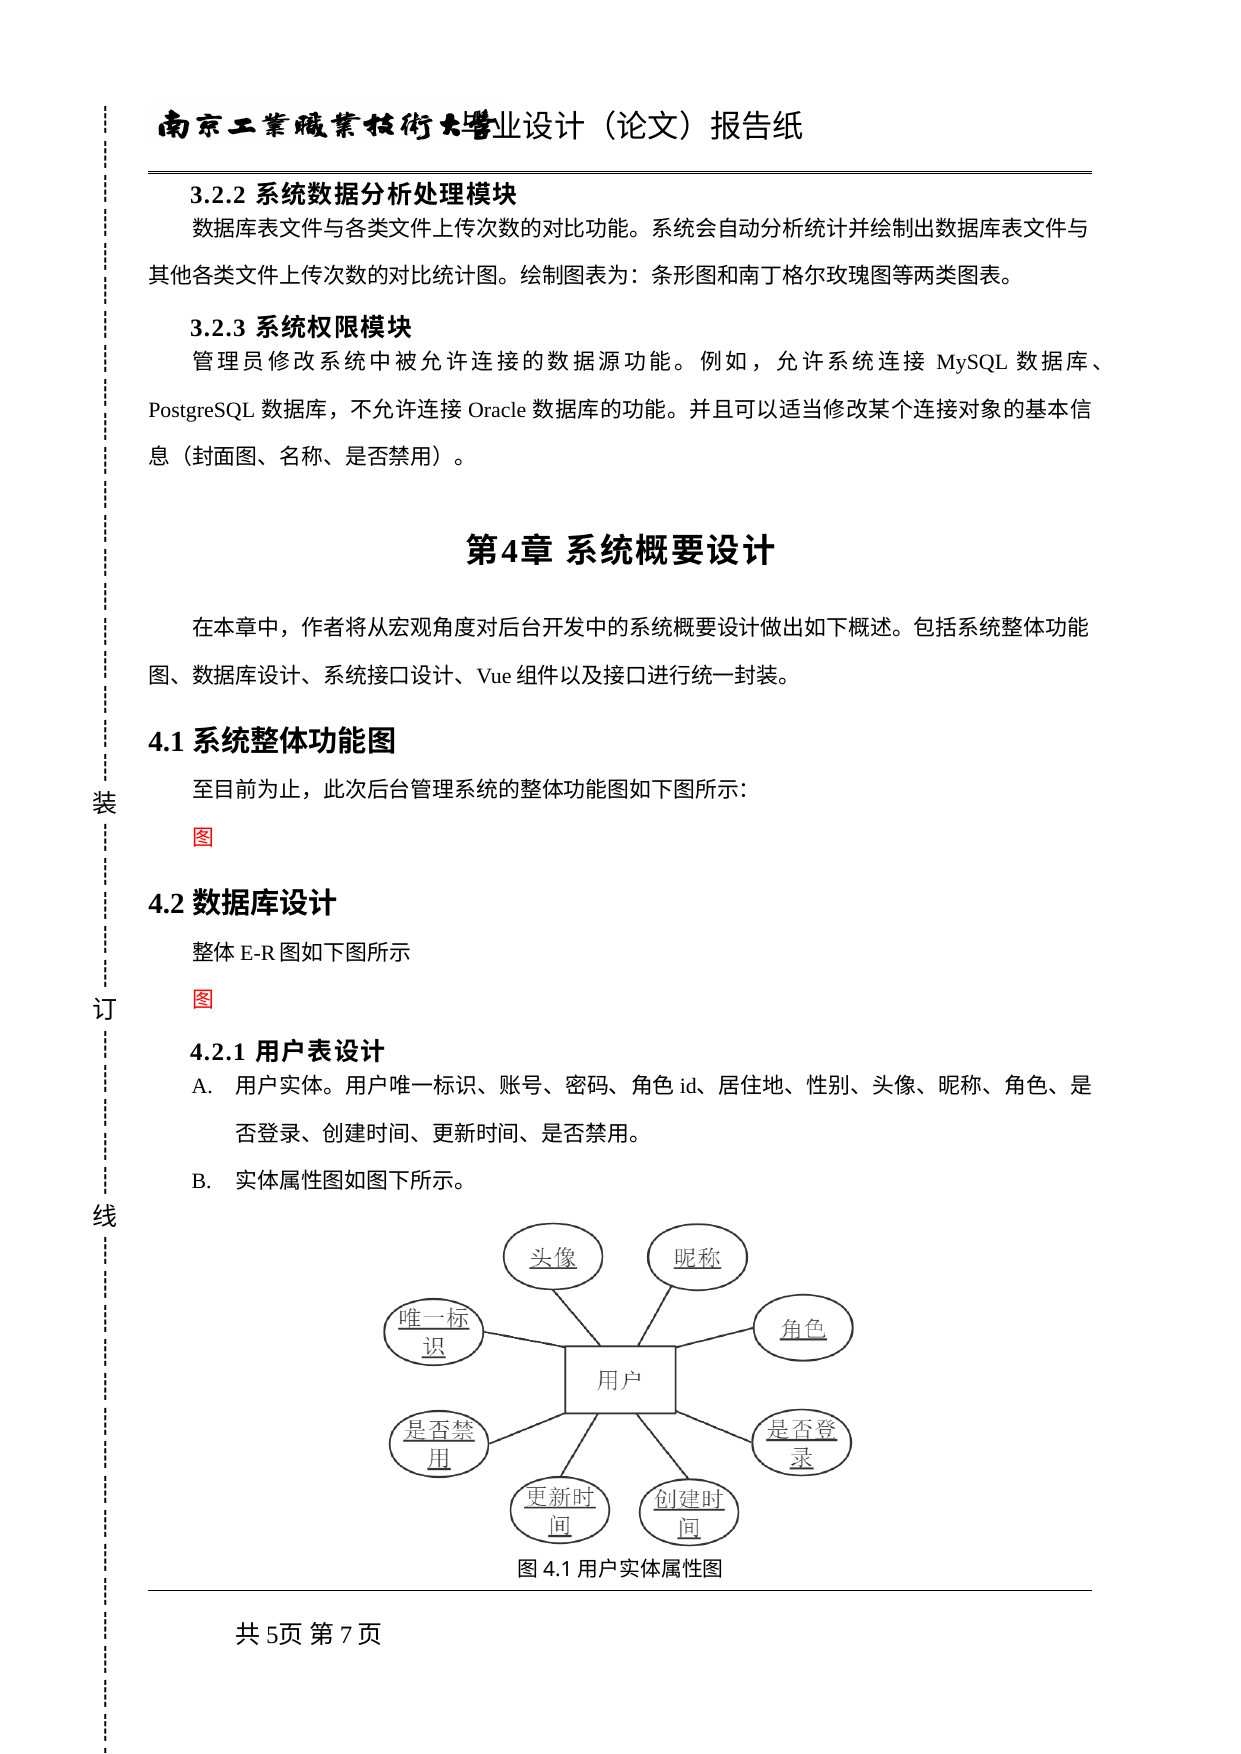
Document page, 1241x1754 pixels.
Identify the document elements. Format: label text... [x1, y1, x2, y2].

text 图 [148, 982, 1092, 1014]
text 图 [148, 820, 1092, 852]
subtitle 系统权限模块 [148, 308, 1092, 344]
list 用户实体。用户唯一标识、账号、密码、角色id、居住地、性别、头像、昵称、角色、是否登录、创建时间、更新时间、是否禁用。 [191, 1068, 1092, 1147]
subtitle 系统整体功能图 [148, 718, 1092, 760]
text 整体E-R图如下图所示 [148, 935, 1092, 966]
subtitle 用户表设计 [148, 1032, 1092, 1068]
subtitle 系统概要设计 [148, 524, 1092, 572]
text 至目前为止，此次后台管理系统的整体功能图如下图所示： [148, 772, 1092, 804]
subtitle 系统数据分析处理模块 [148, 174, 1092, 211]
text 数据库表文件与各类文件上传次数的对比功能。系统会自动分析统计并绘制出数据库表文件与其他各类文件上传次数的对比统计图。绘制图表为：条形图和南丁格尔玫瑰图等两类图表。 [148, 211, 1092, 290]
text 管理员修改系统中被允许连接的数据源功能。例如，允许系统连接MySQL数据库、PostgreSQL 数据库，不允许连接 Oracle 数据库的功能。并且可以适当修改某个连接对象的基本信息（封面图、名称、是否禁用）。 [148, 344, 1092, 471]
text 图 4.1 用户实体属性图 [148, 1552, 1092, 1583]
text 在本章中，作者将从宏观角度对后台开发中的系统概要设计做出如下概述。包括系统整体功能图、数据库设计、系统接口设计、Vue组件以及接口进行统一封装。 [148, 610, 1092, 689]
picture [147, 101, 507, 146]
picture [372, 1210, 869, 1553]
list 实体属性图如图下所示。 [191, 1163, 1092, 1195]
subtitle 数据库设计 [148, 880, 1092, 922]
